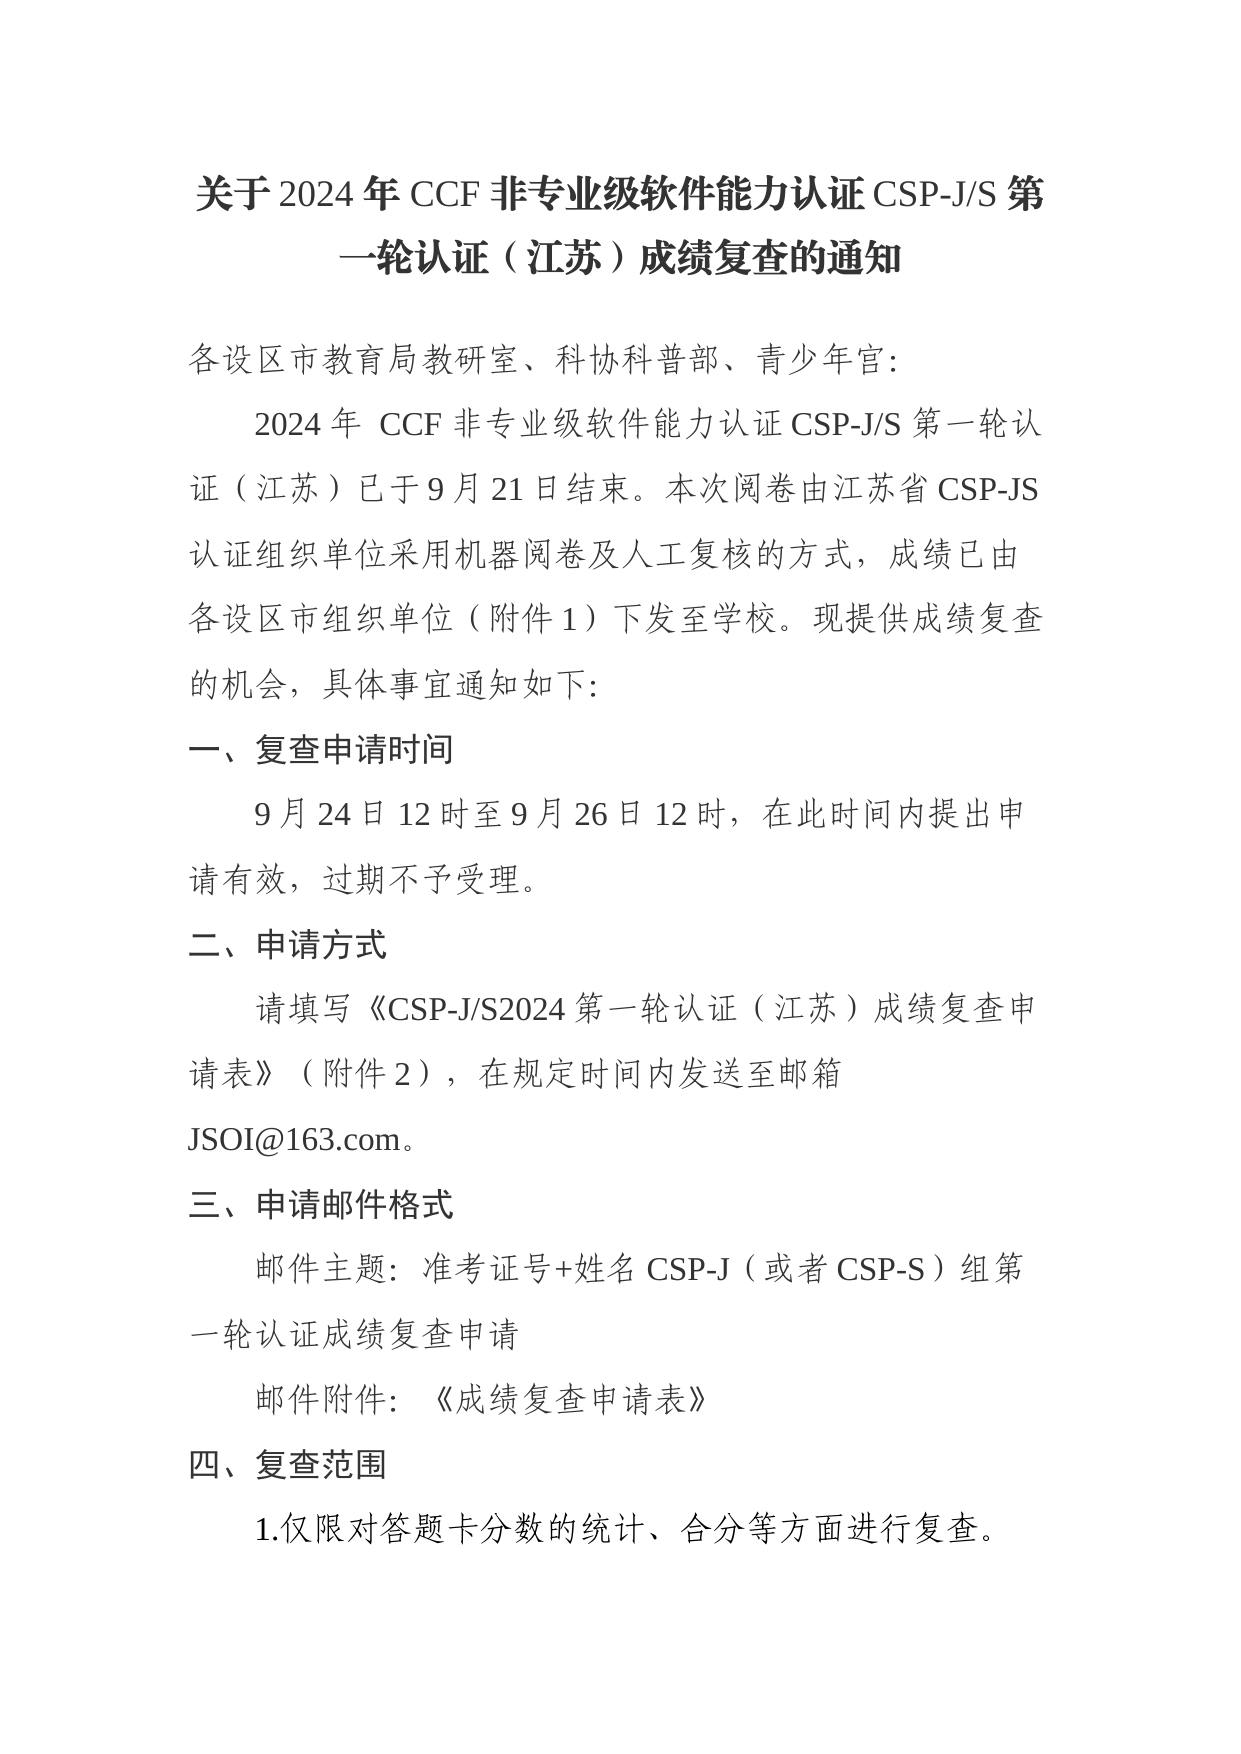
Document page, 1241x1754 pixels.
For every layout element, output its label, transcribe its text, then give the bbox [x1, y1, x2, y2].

list 四、复查范围 [187, 1429, 1053, 1494]
list 各设区市教育局教研室、科协科普部、青少年宫： [187, 324, 1053, 389]
list 二、申请方式 [187, 909, 1053, 974]
list 9月24日12时至9月26日12时，在此时间内提出申请有效，过期不予受理。 [187, 779, 1053, 909]
list 请填写《CSP-J/S2024第一轮认证（江苏）成绩复查申请表》（附件2），在规定时间内发送至邮箱JSOI@163.com。 [187, 974, 1053, 1169]
text 关于2024 年 CCF 非专业级软件能力认证CSP-J/S 第一轮认证（江苏）成绩复查的通知 [187, 162, 1053, 292]
list 2024 年 CCF 非专业级软件能力认证CSP-J/S 第一轮认证（江苏）已于9月21日结束。本次阅卷由江苏省CSP-JS认证组织单位采用机器阅卷及人工复核的方式，成绩已由各设区市组织单位（附件1）下发至学校。现提供成绩复查的机会，具体事宜通知如下： [187, 389, 1053, 714]
list 邮件附件：《成绩复查申请表》 [187, 1364, 1053, 1429]
list 一、复查申请时间 [187, 714, 1053, 779]
list 1.仅限对答题卡分数的统计、合分等方面进行复查。 [187, 1494, 1053, 1559]
list 三、申请邮件格式 [187, 1169, 1053, 1234]
list 邮件主题：准考证号+姓名CSP-J（或者CSP-S）组第一轮认证成绩复查申请 [187, 1234, 1053, 1364]
